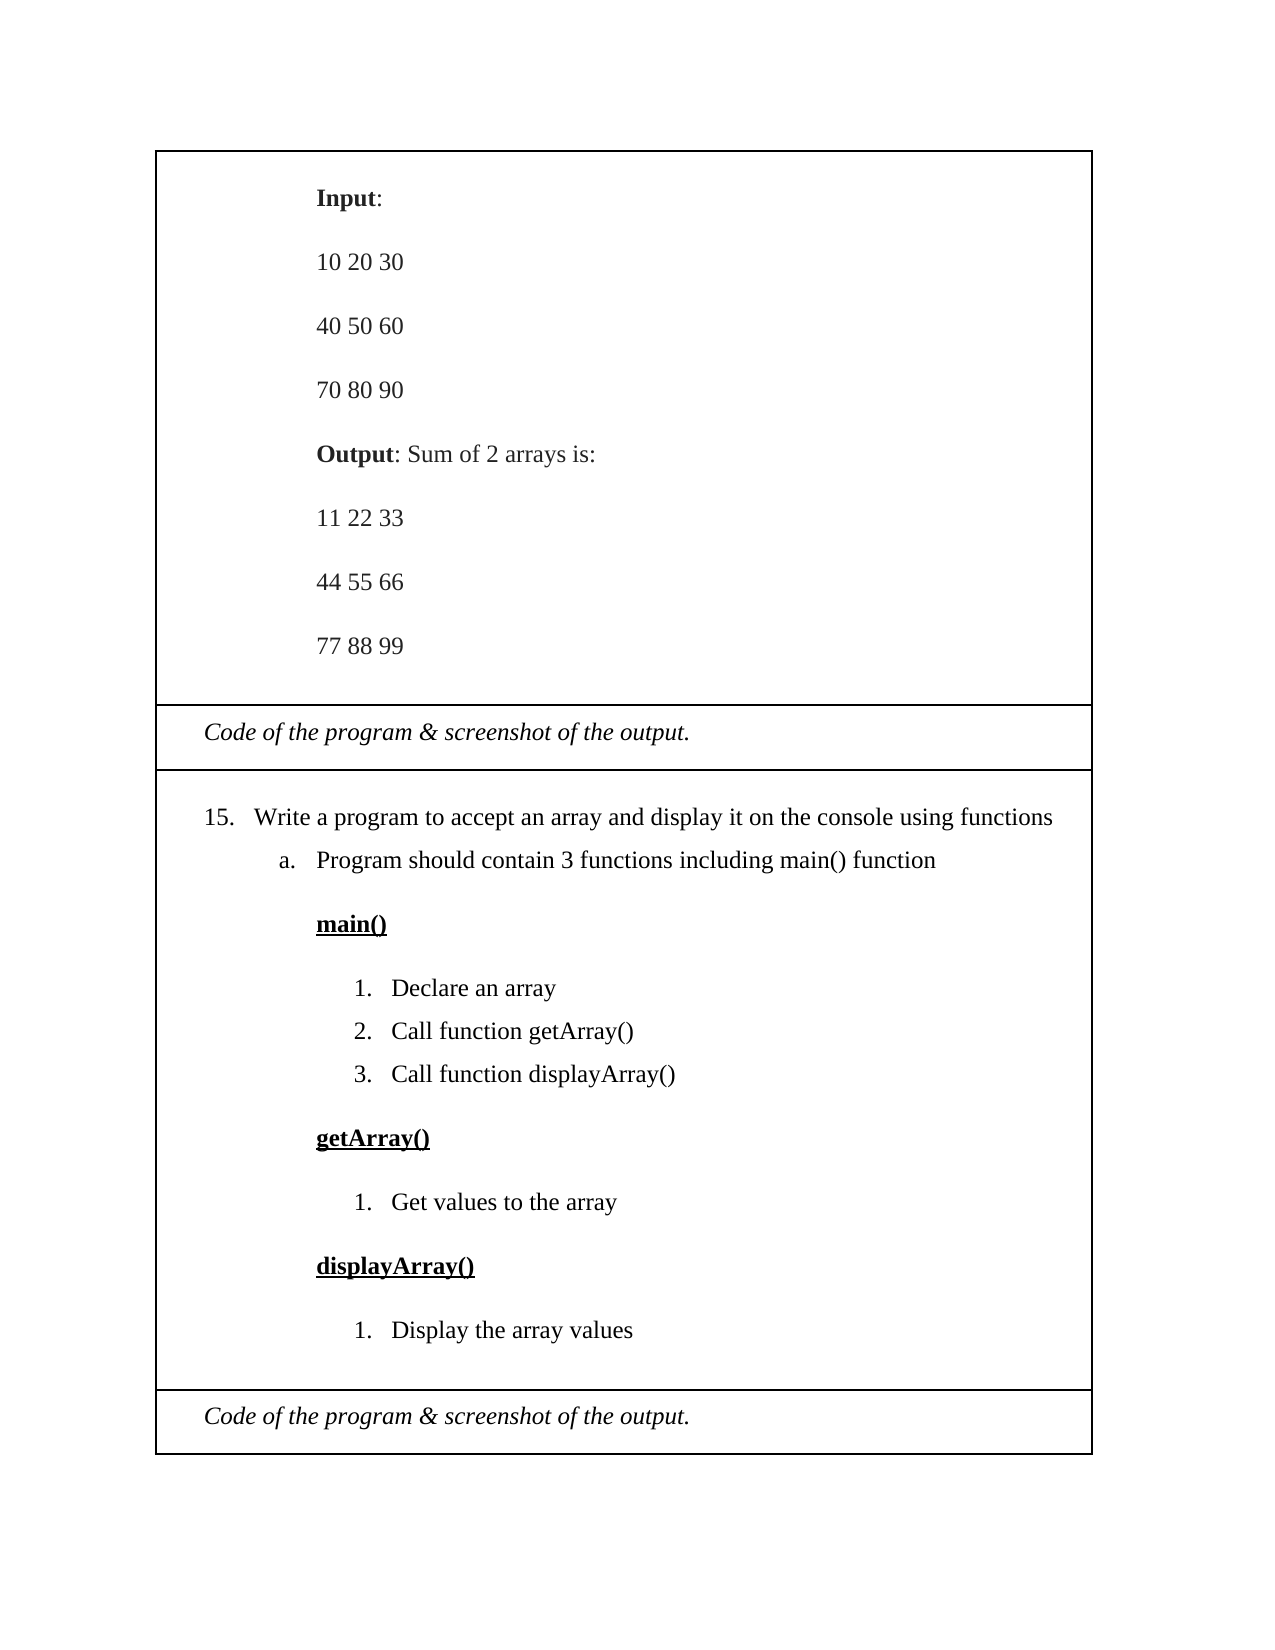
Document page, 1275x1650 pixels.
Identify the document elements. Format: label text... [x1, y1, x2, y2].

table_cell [157, 152, 1091, 704]
table_cell Code of the program & screenshot of the output. [157, 1391, 1091, 1453]
table_cell Code of the program & screenshot of the output. [157, 706, 1091, 769]
table_cell Write a program to accept an array and display it on the console using functions Program should contain 3 functions including main() function main() Declare an array Call function getArray() Call function displayArray() getArray() Get values to the array displayArray() Display the array values [157, 771, 1091, 1388]
